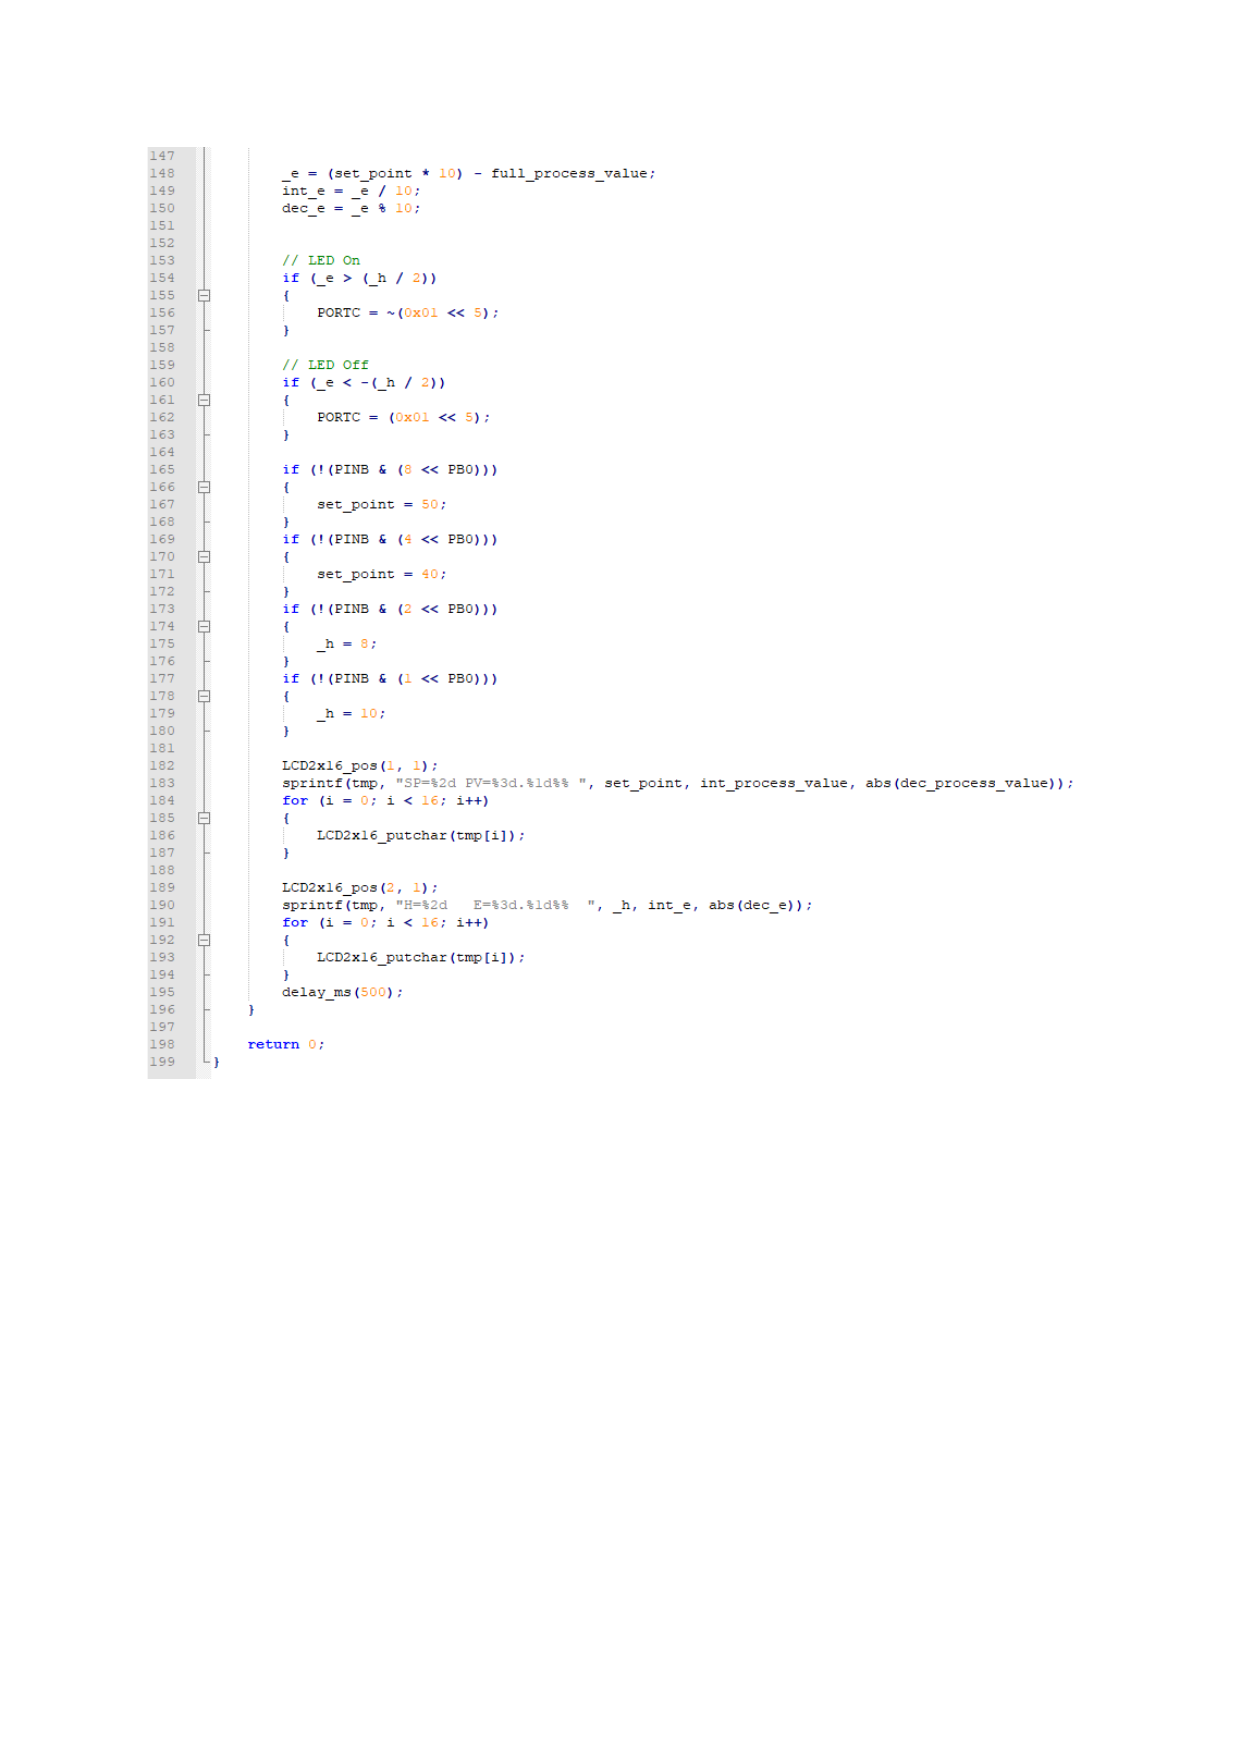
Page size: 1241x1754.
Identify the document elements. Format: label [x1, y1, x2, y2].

picture [147, 147, 1093, 1079]
